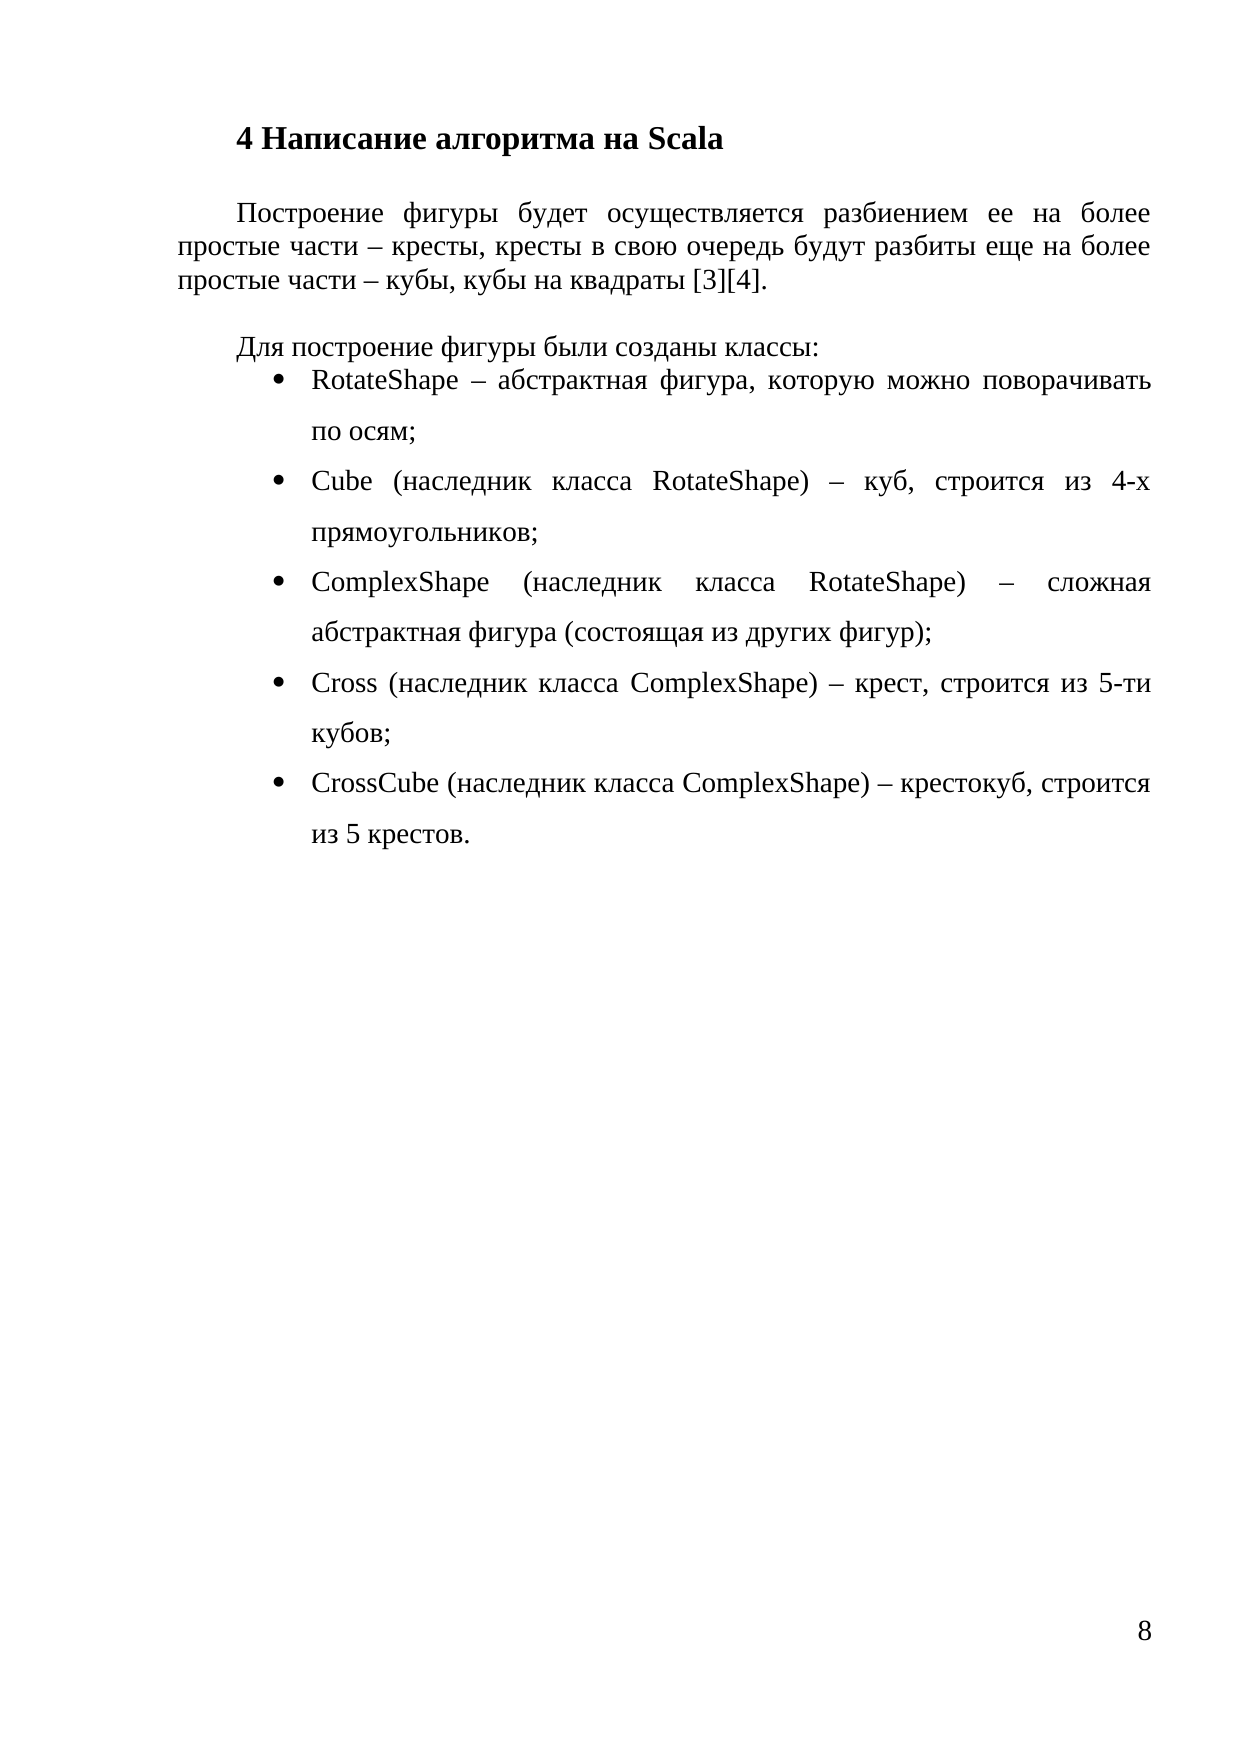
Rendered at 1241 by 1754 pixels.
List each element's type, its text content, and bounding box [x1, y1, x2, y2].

text Построение фигуры будет осуществляется разбиением ее на более простые части – кресты, кресты в свою очередь будут разбиты еще на более простые части – кубы, кубы на квадраты [3][4]. [177, 195, 1152, 295]
subtitle 4 Написание алгоритма на Scala [177, 118, 1152, 156]
list ComplexShape (наследник класса RotateShape) – сложная абстрактная фигура (состоящая из других фигур); [274, 564, 1152, 648]
list CrossCube (наследник класса ComplexShape) – крестокуб, строится из 5 крестов. [274, 765, 1152, 849]
list Cross (наследник класса ComplexShape) – крест, строится из 5-ти кубов; [274, 665, 1152, 749]
list RotateShape – абстрактная фигура, которую можно поворачивать по осям; [274, 362, 1152, 446]
list Cube (наследник класса RotateShape) – куб, строится из 4-х прямоугольников; [274, 463, 1152, 547]
text Для построение фигуры были созданы классы: [177, 329, 1152, 362]
